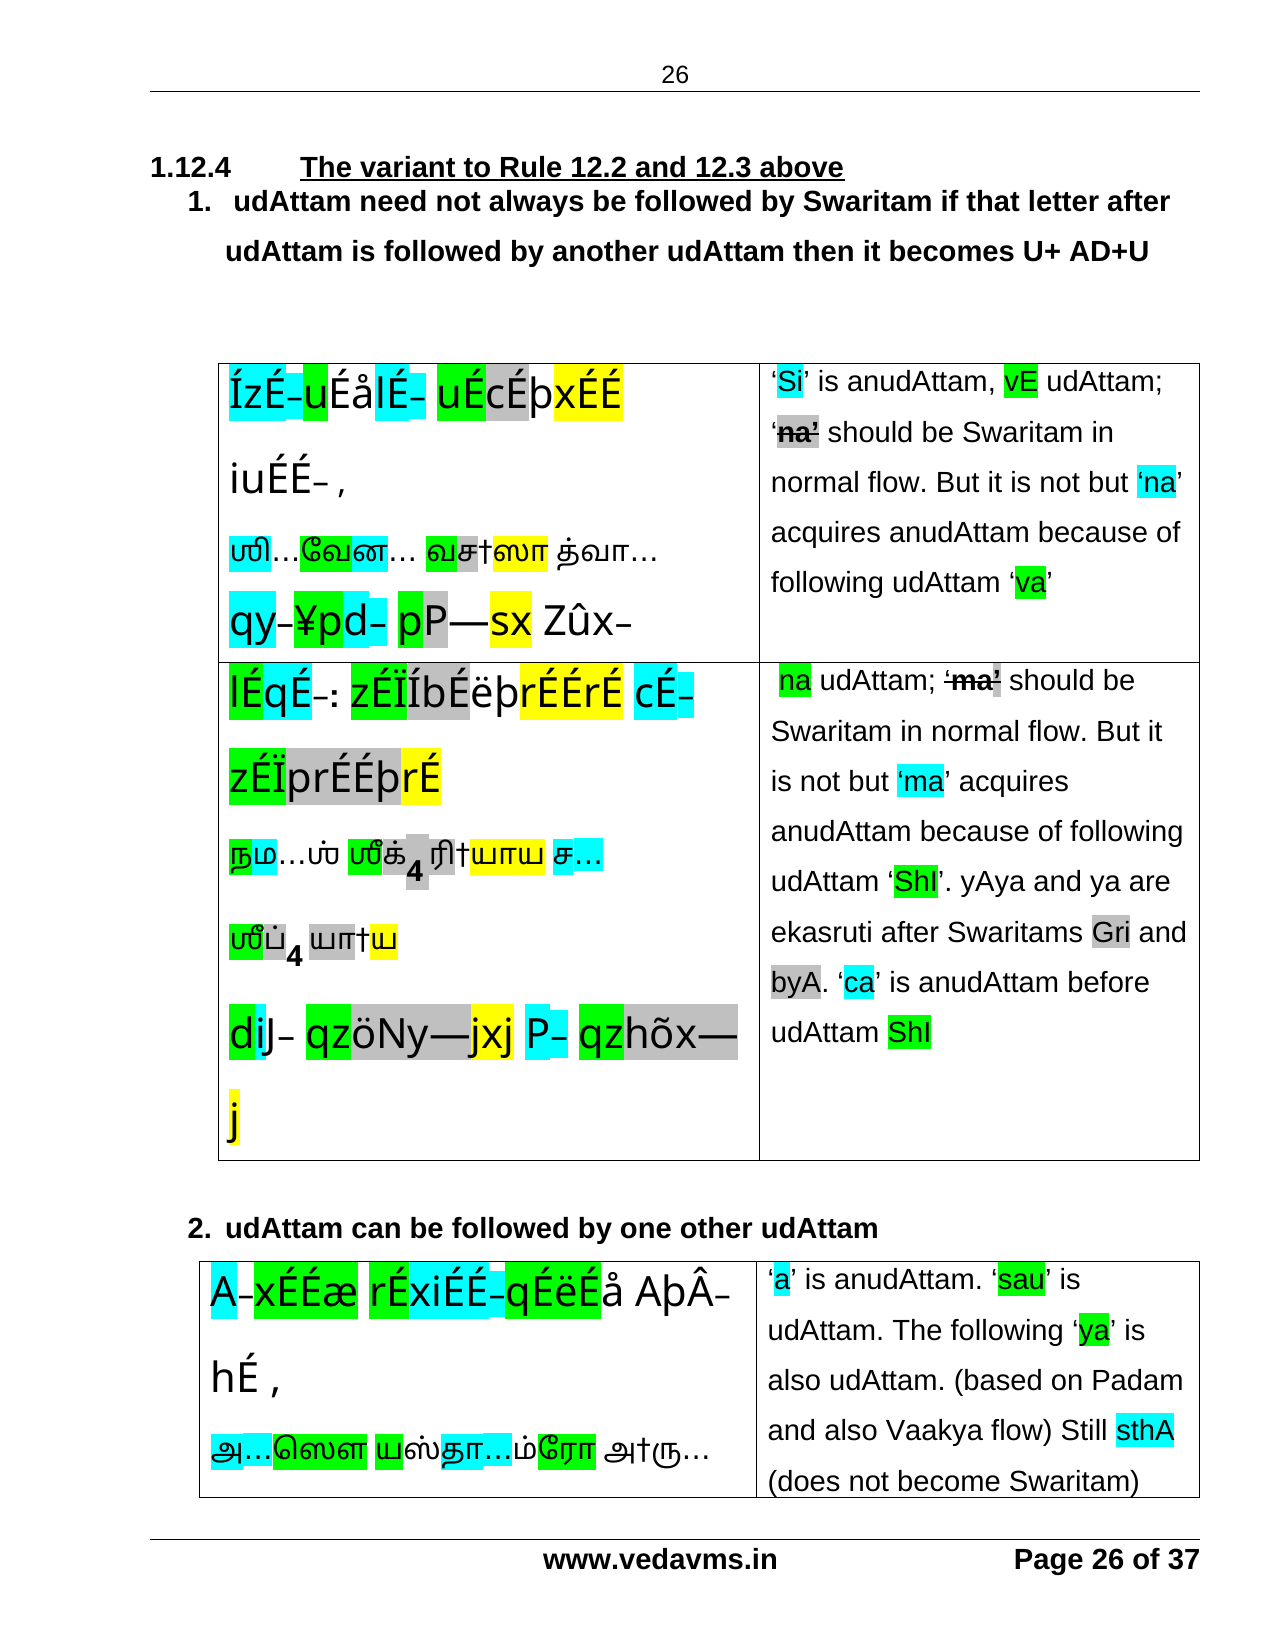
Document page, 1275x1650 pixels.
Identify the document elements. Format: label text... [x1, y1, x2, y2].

subtitle The variant to Rule 12.2 and 12.3 above [150, 150, 1200, 183]
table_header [757, 1262, 1199, 1497]
list udAttam need not always be followed by Swaritam if that letter after udAttam is followed by another udAttam then it becomes U+ AD+U [187, 183, 1200, 318]
table_header ‘Si’ is anudAttam, vE udAttam; ‘na’ should be Swaritam in normal flow. But it is not but ‘na’ acquires anudAttam because of following udAttam ‘va’ [760, 364, 1199, 662]
table_cell lÉqÉ–: zÉÏÍbÉëþrÉÉrÉ cÉ– zÉÏprÉÉþrÉ நம…ஶ் ஶீக்4ரி†யாய ச… ஶீப்4யா†ய diJ– qzöNy—jxj P– qzhõx—j [219, 663, 759, 1159]
list udAttam can be followed by one other udAttam [187, 1211, 1200, 1244]
table_header ÍzÉ–uÉålÉ– uÉcÉþxÉÉ iuÉÉ– , ஶி…வேன… வச†ஸா த்வா… qy–¥pd– pP—sx Zûx– [219, 364, 759, 662]
table_cell na udAttam; ‘ma’ should be Swaritam in normal flow. But it is not but ‘ma’ acquires anudAttam because of following udAttam ‘ShI’. yAya and ya are ekasruti after Swaritams Gri and byA. ‘ca’ is anudAttam before udAttam ShI [760, 663, 1199, 1159]
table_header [200, 1262, 756, 1497]
